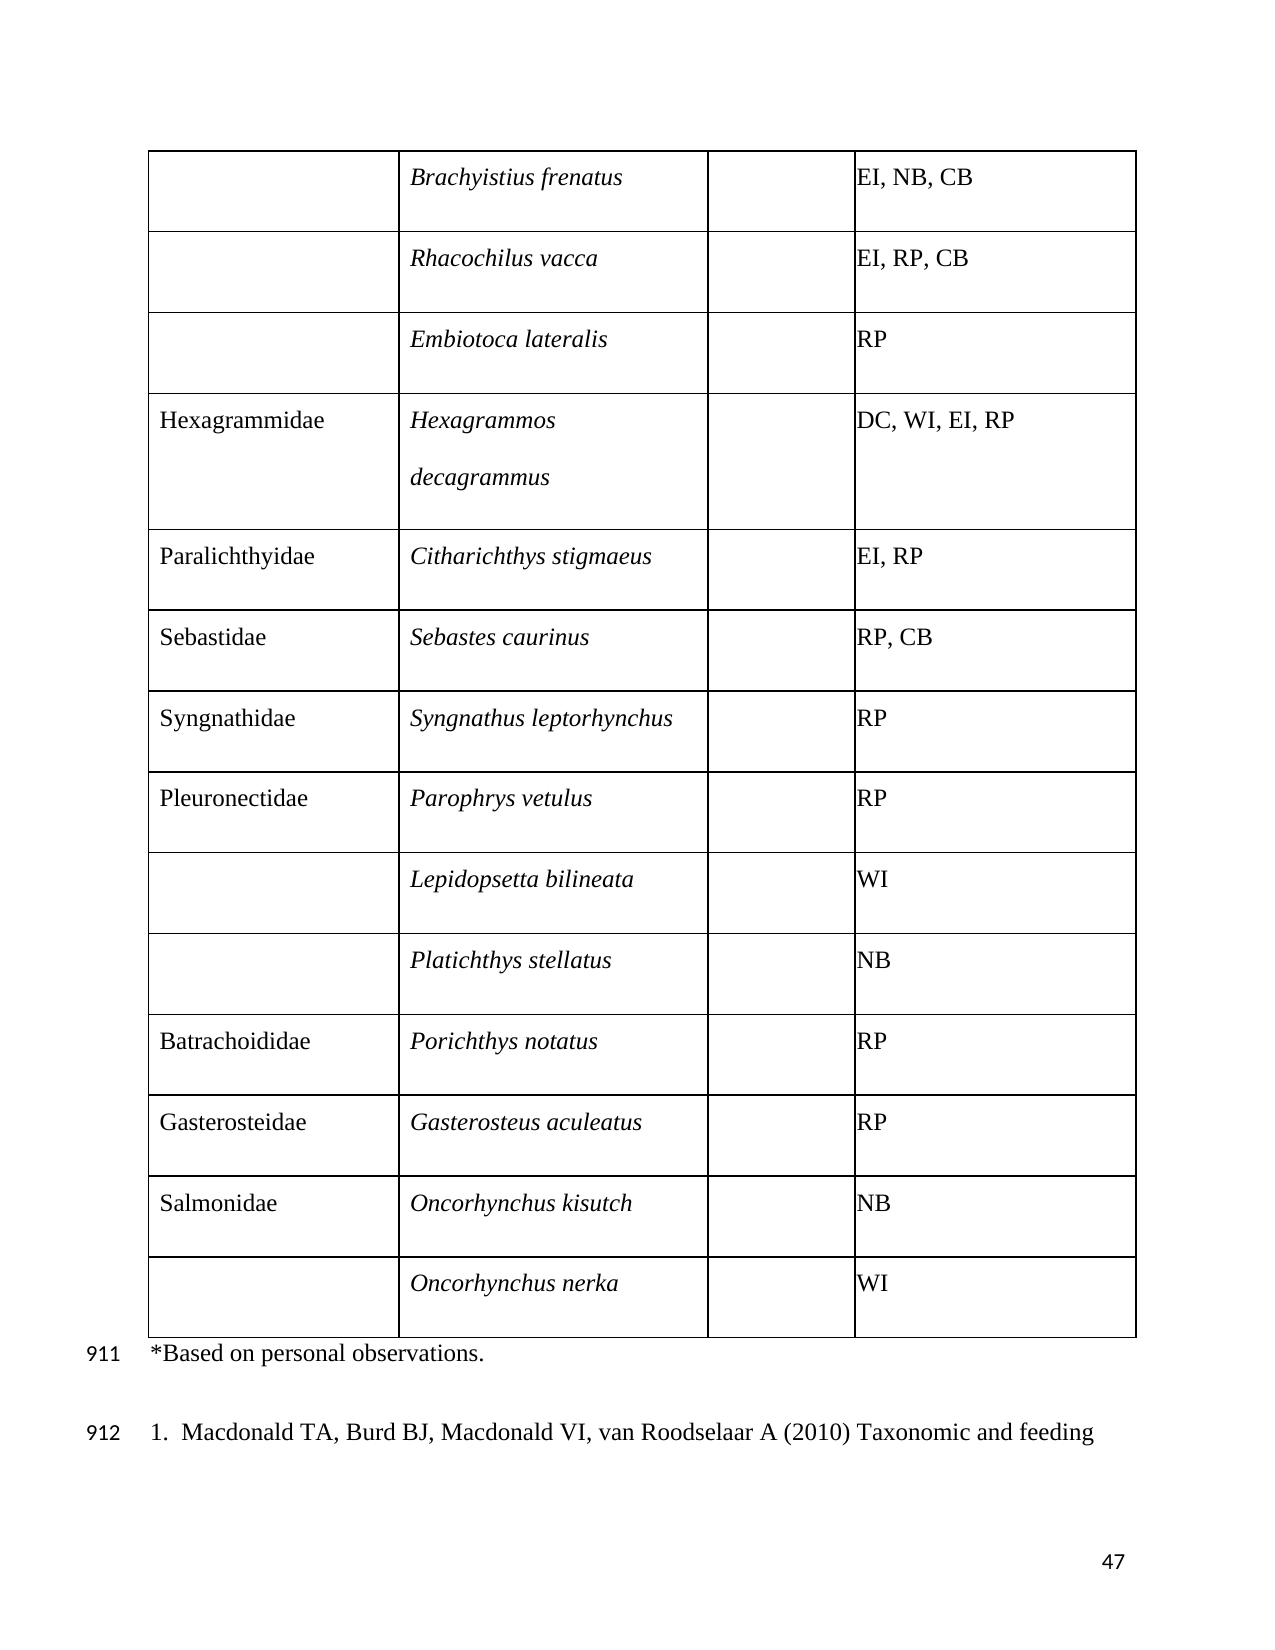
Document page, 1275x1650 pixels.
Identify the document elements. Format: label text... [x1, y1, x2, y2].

table_cell Porichthys notatus [400, 1015, 707, 1094]
table_cell Syngnathidae [149, 692, 398, 771]
table_cell [149, 1258, 398, 1337]
table_cell RP, CB [856, 611, 1135, 690]
table_cell Oncorhynchus kisutch [400, 1177, 707, 1256]
table_cell WI [856, 853, 1135, 933]
table_cell Sebastes caurinus [400, 611, 707, 690]
table_cell Citharichthys stigmaeus [400, 530, 707, 609]
text 1. Macdonald TA, Burd BJ, Macdonald VI, van Roodselaar A (2010) Taxonomic and feeding [150, 1417, 1125, 1445]
table_cell NB [856, 934, 1135, 1013]
table_cell RP [856, 1015, 1135, 1094]
table_cell [709, 232, 854, 312]
table_cell [149, 853, 398, 933]
table_cell Hexagrammos decagrammus [400, 394, 707, 528]
table_cell EI, RP, CB [856, 232, 1135, 312]
table_cell Hexagrammidae [149, 394, 398, 528]
table_cell WI [856, 1258, 1135, 1337]
table_cell [709, 611, 854, 690]
table_cell Sebastidae [149, 611, 398, 690]
table_cell Embiotoca lateralis [400, 313, 707, 392]
table_cell RP [856, 692, 1135, 771]
table_cell Gasterosteus aculeatus [400, 1096, 707, 1175]
table_cell Paralichthyidae [149, 530, 398, 609]
table_cell RP [856, 1096, 1135, 1175]
table_cell [709, 313, 854, 392]
table_cell Parophrys vetulus [400, 773, 707, 852]
table_cell [709, 394, 854, 528]
table_cell NB [856, 1177, 1135, 1256]
table_cell Oncorhynchus nerka [400, 1258, 707, 1337]
table_cell Pleuronectidae [149, 773, 398, 852]
table_cell [149, 934, 398, 1013]
table_cell EI, RP [856, 530, 1135, 609]
table_cell [709, 1096, 854, 1175]
table_cell [709, 1177, 854, 1256]
table_cell Lepidopsetta bilineata [400, 853, 707, 933]
table_cell Gasterosteidae [149, 1096, 398, 1175]
table_cell Platichthys stellatus [400, 934, 707, 1013]
table_cell [709, 530, 854, 609]
table_cell DC, WI, EI, RP [856, 394, 1135, 528]
table_cell [709, 1015, 854, 1094]
table_cell Syngnathus leptorhynchus [400, 692, 707, 771]
table_cell [709, 152, 854, 231]
table_cell [149, 152, 398, 231]
table_cell [149, 313, 398, 392]
table_cell Salmonidae [149, 1177, 398, 1256]
table_cell [709, 853, 854, 933]
table_cell [709, 1258, 854, 1337]
table_cell Brachyistius frenatus [400, 152, 707, 231]
table_cell [709, 773, 854, 852]
text *Based on personal observations. [150, 1338, 1125, 1367]
table_cell RP [856, 773, 1135, 852]
table_cell EI, NB, CB [856, 152, 1135, 231]
table_cell RP [856, 313, 1135, 392]
table_cell [709, 692, 854, 771]
table_cell [149, 232, 398, 312]
table_cell Rhacochilus vacca [400, 232, 707, 312]
table_cell [709, 934, 854, 1013]
table_cell Batrachoididae [149, 1015, 398, 1094]
